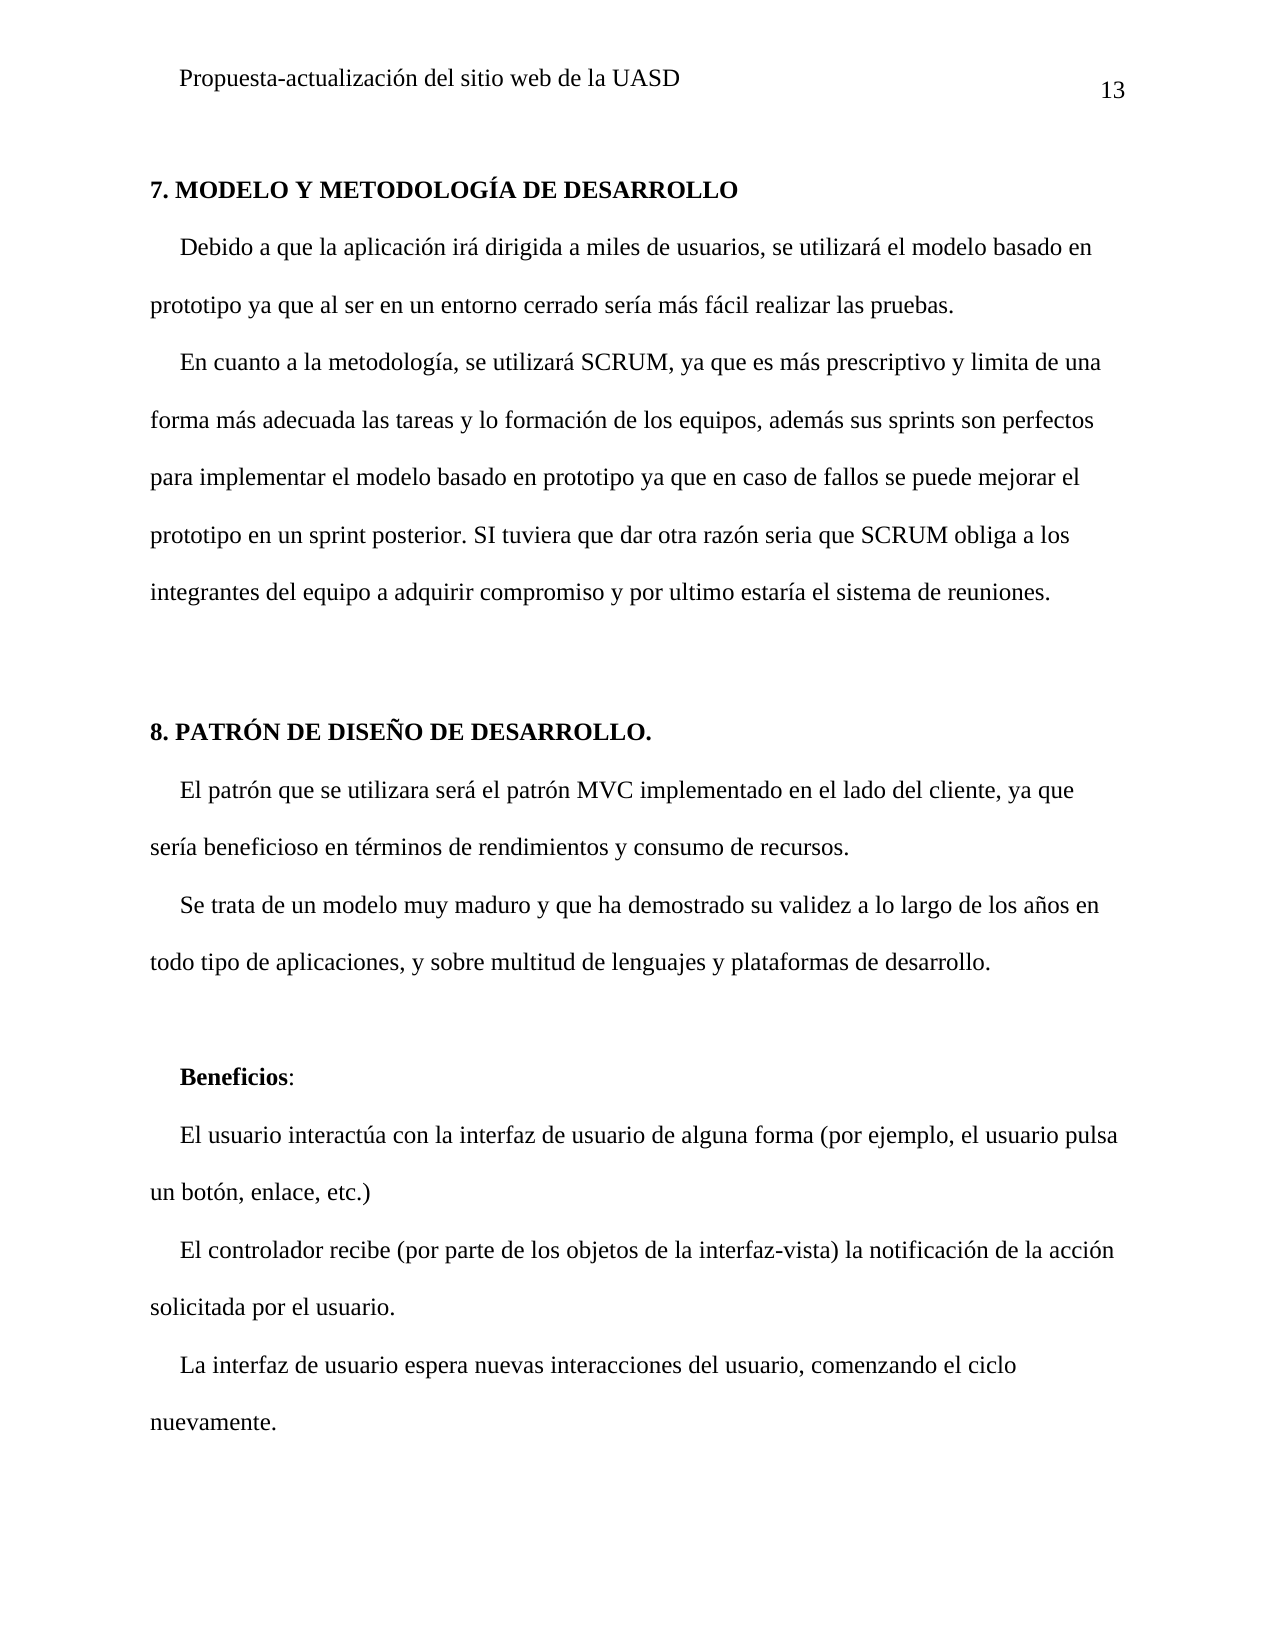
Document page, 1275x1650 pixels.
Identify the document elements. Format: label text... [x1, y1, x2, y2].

text Se trata de un modelo muy maduro y que ha demostrado su validez a lo largo de los años en todo tipo de aplicaciones, y sobre multitud de lenguajes y plataformas de desarrollo. [150, 890, 1125, 976]
subtitle 7. MODELO Y METODOLOGÍA DE DESARROLLO [150, 175, 1125, 204]
text En cuanto a la metodología, se utilizará SCRUM, ya que es más prescriptivo y limita de una forma más adecuada las tareas y lo formación de los equipos, además sus sprints son perfectos para implementar el modelo basado en prototipo ya que en caso de fallos se puede mejorar el prototipo en un sprint posterior. SI tuviera que dar otra razón seria que SCRUM obliga a los integrantes del equipo a adquirir compromiso y por ultimo estaría el sistema de reuniones. [150, 347, 1125, 606]
text El controlador recibe (por parte de los objetos de la interfaz-vista) la notificación de la acción solicitada por el usuario. [150, 1235, 1125, 1321]
subtitle 8. PATRÓN DE DISEÑO DE DESARROLLO. [150, 717, 1125, 746]
text La interfaz de usuario espera nuevas interacciones del usuario, comenzando el ciclo nuevamente. [150, 1350, 1125, 1436]
text El patrón que se utilizara será el patrón MVC implementado en el lado del cliente, ya que sería beneficioso en términos de rendimientos y consumo de recursos. [150, 775, 1125, 861]
text El usuario interactúa con la interfaz de usuario de alguna forma (por ejemplo, el usuario pulsa un botón, enlace, etc.) [150, 1120, 1125, 1206]
text Beneficios: [150, 1062, 1125, 1091]
text Debido a que la aplicación irá dirigida a miles de usuarios, se utilizará el modelo basado en prototipo ya que al ser en un entorno cerrado sería más fácil realizar las pruebas. [150, 232, 1125, 319]
